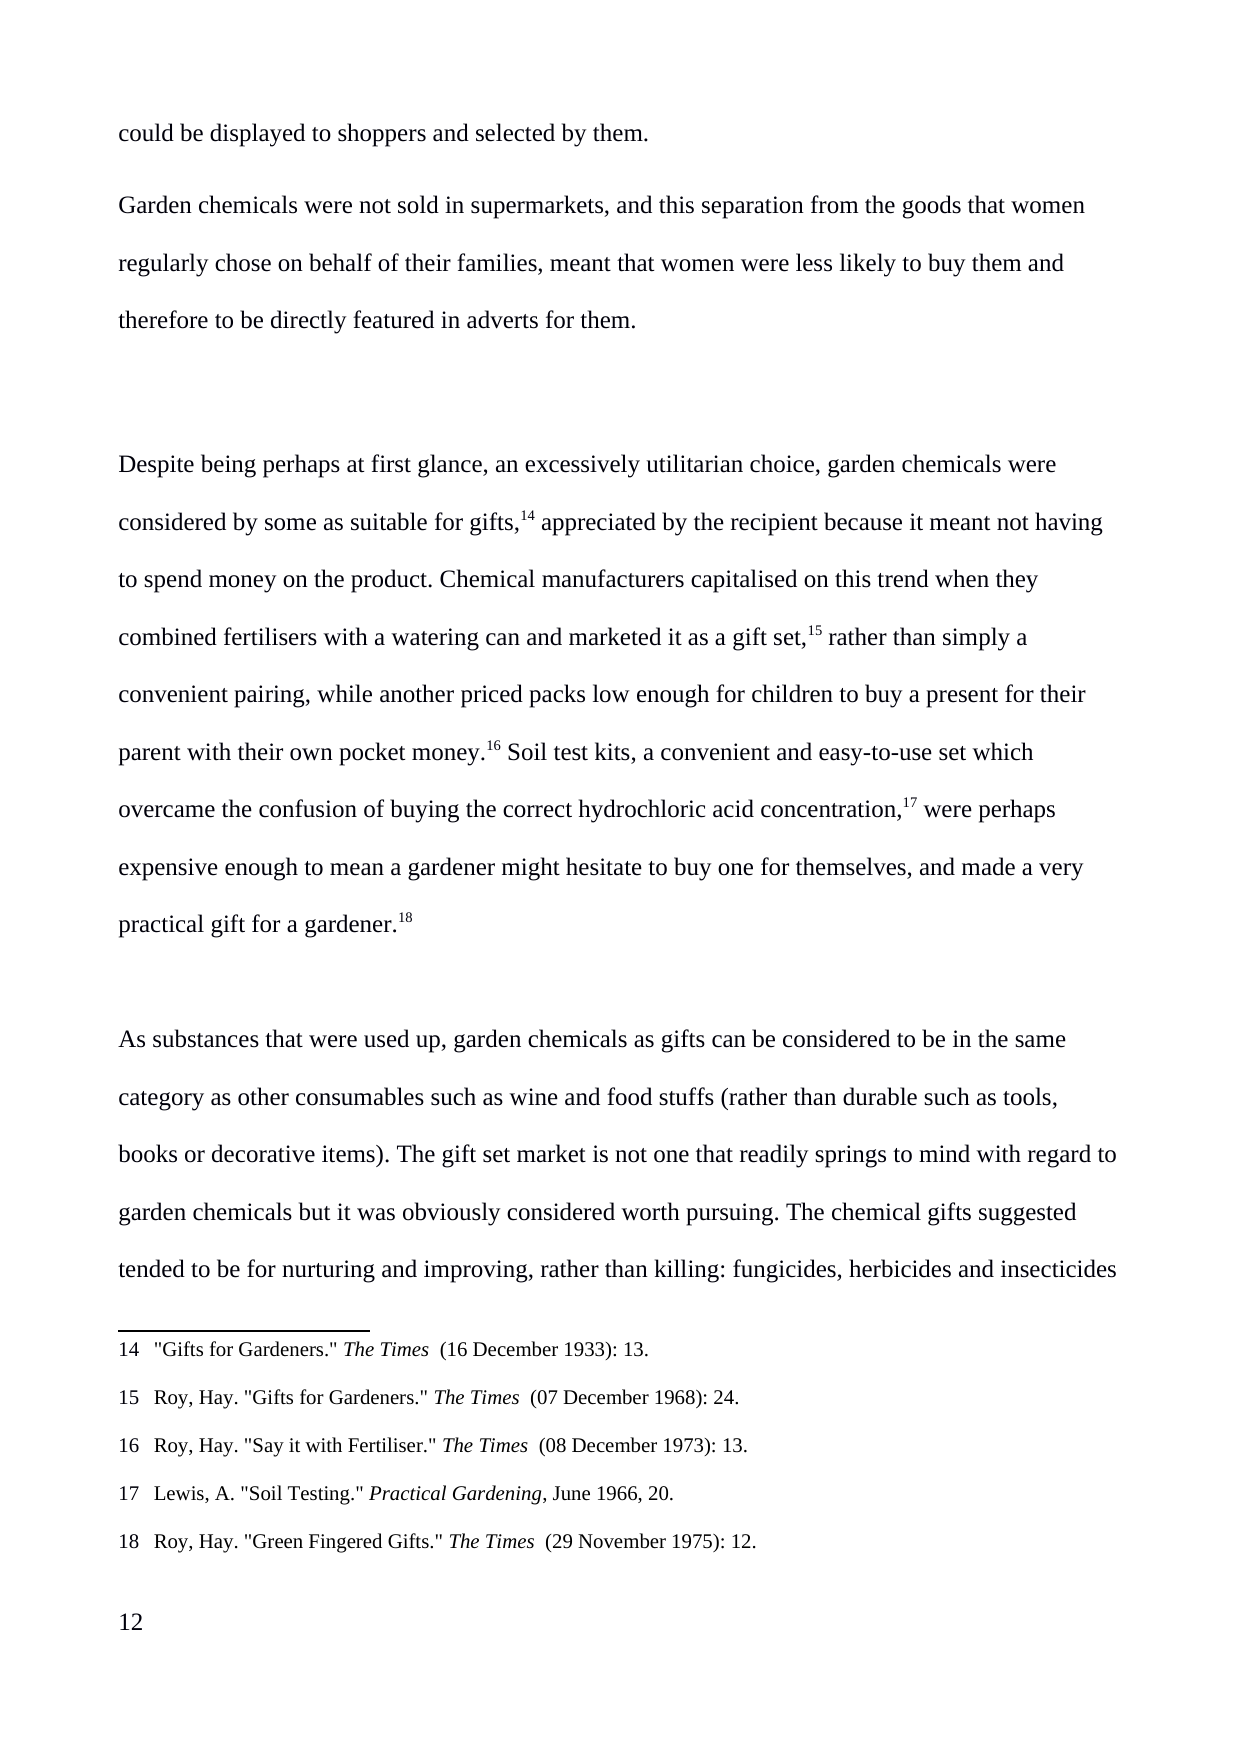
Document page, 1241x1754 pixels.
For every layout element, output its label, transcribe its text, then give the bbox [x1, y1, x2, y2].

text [118, 118, 1122, 147]
text Garden chemicals were not sold in supermarkets, and this separation from the goods that women regularly chose on behalf of their families, meant that women were less likely to buy them and therefore to be directly featured in adverts for them. [118, 190, 1122, 334]
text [118, 1024, 1122, 1283]
text Despite being perhaps at first glance, an excessively utilitarian choice, garden chemicals were considered by some as suitable for gifts, appreciated by the recipient because it meant not having to spend money on the product. Chemical manufacturers capitalised on this trend when they combined fertilisers with a watering can and marketed it as a gift set, rather than simply a convenient pairing, while another priced packs low enough for children to buy a present for their parent with their own pocket money. Soil test kits, a convenient and easy-to-use set which overcame the confusion of buying the correct hydrochloric acid concentration, were perhaps expensive enough to mean a gardener might hesitate to buy one for themselves, and made a very practical gift for a gardener. [118, 449, 1122, 938]
